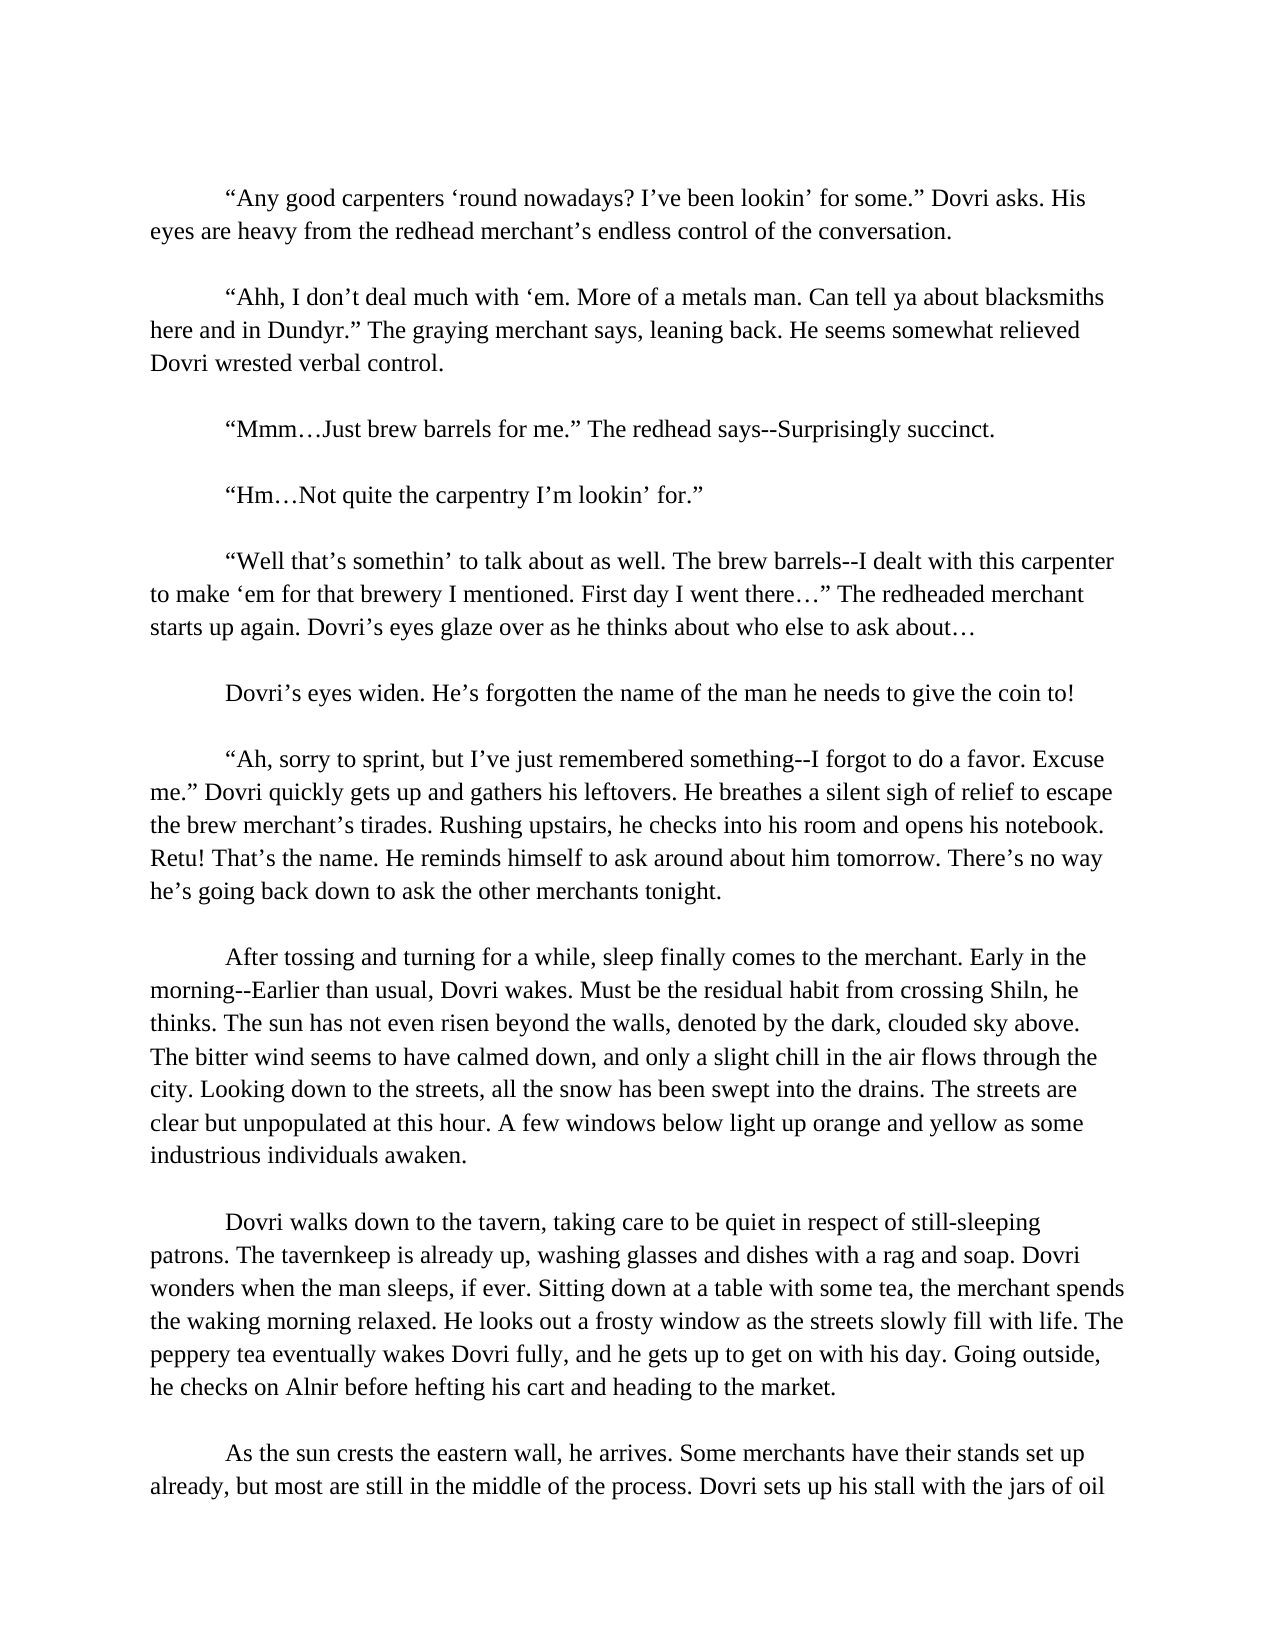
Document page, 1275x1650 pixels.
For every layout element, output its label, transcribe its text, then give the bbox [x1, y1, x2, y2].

text “Well that’s somethin’ to talk about as well. The brew barrels--I dealt with this carpenter to make ‘em for that brewery I mentioned. First day I went there…” The redheaded merchant starts up again. Dovri’s eyes glaze over as he thinks about who else to ask about… [150, 546, 1125, 641]
text “Mmm…Just brew barrels for me.” The redhead says--Surprisingly succinct. [150, 414, 1125, 443]
text After tossing and turning for a while, sleep finally comes to the merchant. Early in the morning--Earlier than usual, Dovri wakes. Must be the residual habit from crossing Shiln, he thinks. The sun has not even risen beyond the walls, denoted by the dark, clouded sky above. The bitter wind seems to have calmed down, and only a slight chill in the air flows through the city. Looking down to the streets, all the snow has been swept into the drains. The streets are clear but unpopulated at this hour. A few windows below light up orange and yellow as some industrious individuals awaken. [150, 942, 1125, 1169]
text Dovri’s eyes widen. He’s forgotten the name of the man he needs to give the coin to! [150, 678, 1125, 707]
text “Ah, sorry to sprint, but I’ve just remembered something--I forgot to do a favor. Excuse me.” Dovri quickly gets up and gathers his leftovers. He breathes a silent sigh of relief to escape the brew merchant’s tirades. Rushing upstairs, he checks into his room and opens his notebook. Retu! That’s the name. He reminds himself to ask around about him tomorrow. There’s no way he’s going back down to ask the other merchants tonight. [150, 744, 1125, 905]
text “Hm…Not quite the carpentry I’m lookin’ for.” [150, 480, 1125, 509]
text Dovri walks down to the tavern, taking care to be quiet in respect of still-sleeping patrons. The tavernkeep is already up, washing glasses and dishes with a rag and soap. Dovri wonders when the man sleeps, if ever. Sitting down at a table with some tea, the merchant spends the waking morning relaxed. He looks out a frosty window as the streets slowly fill with life. The peppery tea eventually wakes Dovri fully, and he gets up to get on with his day. Going outside, he checks on Alnir before hefting his cart and heading to the market. [150, 1207, 1125, 1401]
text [150, 1438, 1125, 1499]
text “Ahh, I don’t deal much with ‘em. More of a metals man. Can tell ya about blacksmiths here and in Dundyr.” The graying merchant says, leaning back. He seems somewhat relieved Dovri wrested verbal control. [150, 282, 1125, 377]
text “Any good carpenters ‘round nowadays? I’ve been lookin’ for some.” Dovri asks. His eyes are heavy from the redhead merchant’s endless control of the conversation. [150, 183, 1125, 245]
